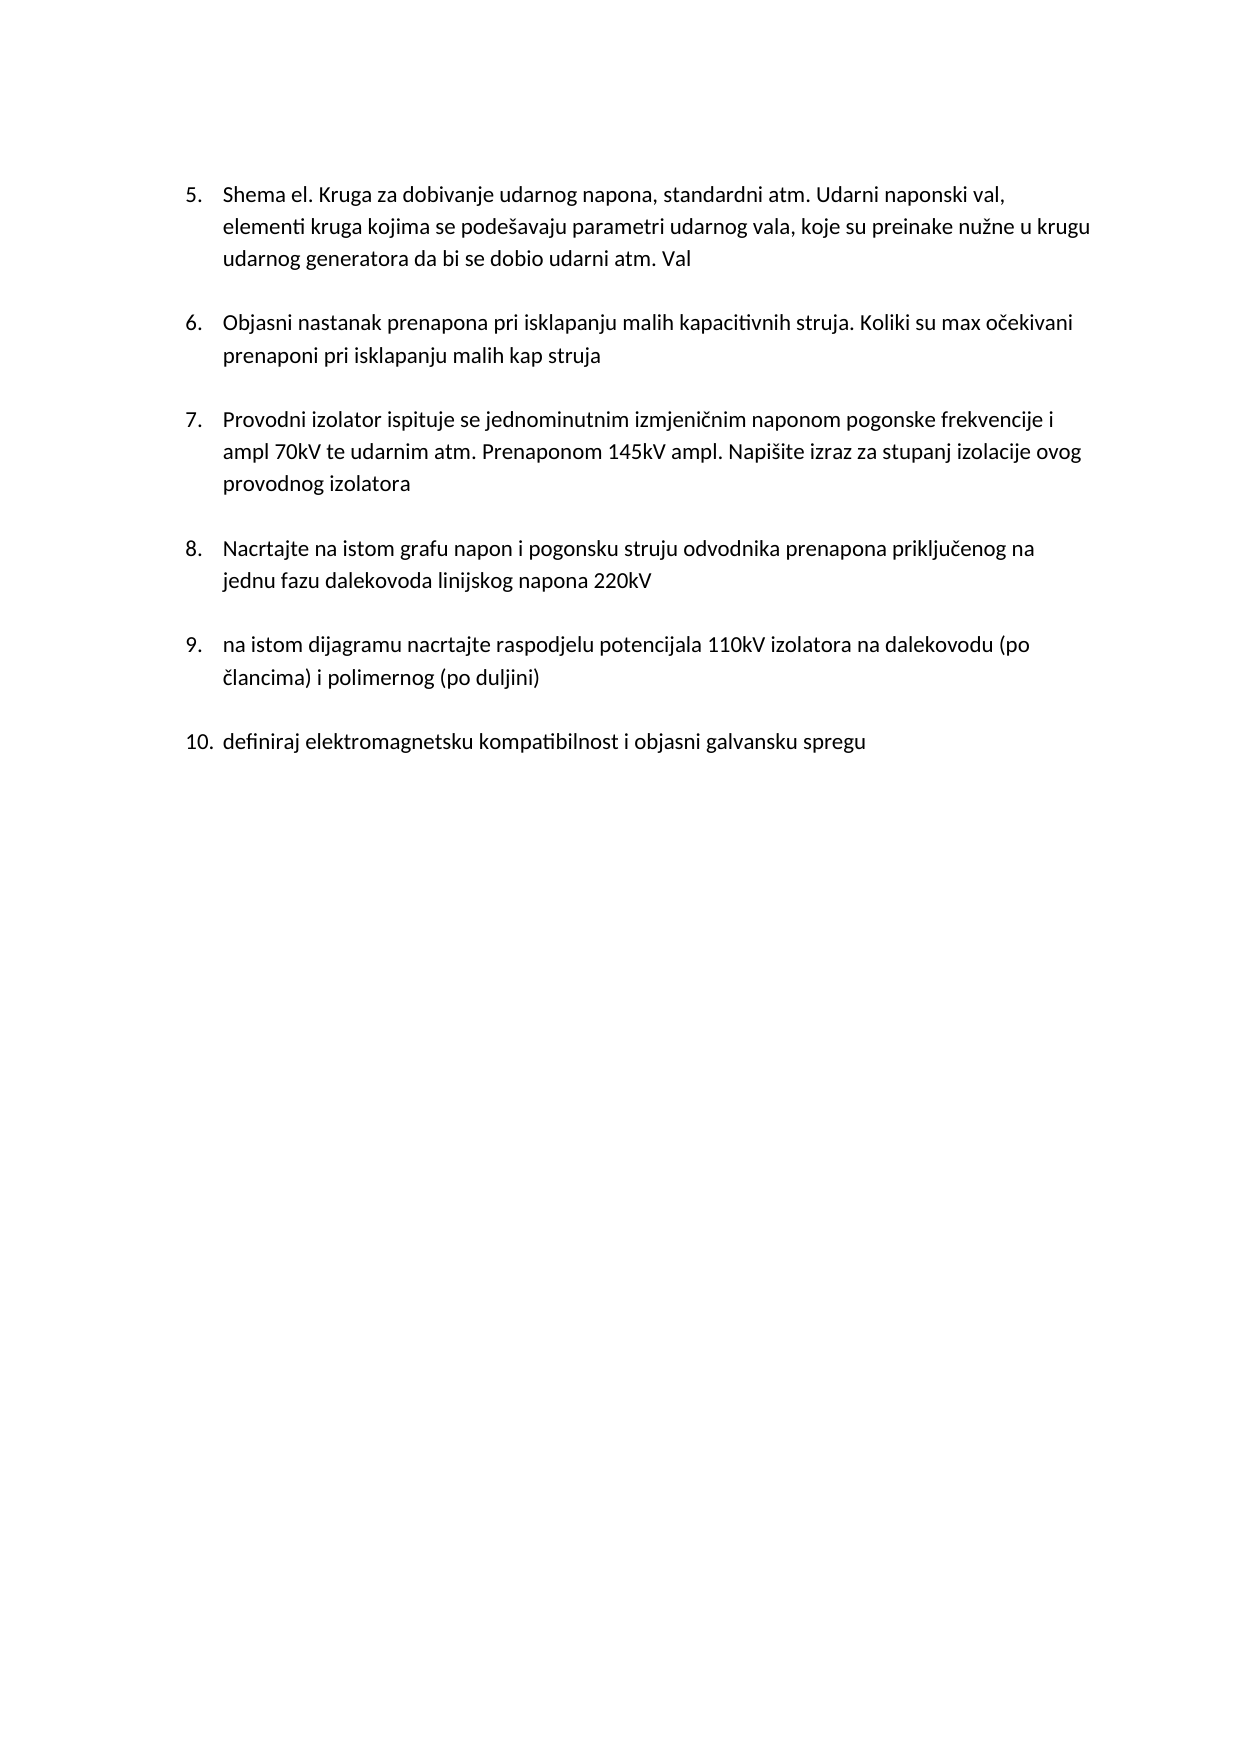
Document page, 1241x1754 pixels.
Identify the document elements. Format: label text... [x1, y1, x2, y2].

list Objasni nastanak prenapona pri isklapanju malih kapacitivnih struja. Koliki su max očekivani prenaponi pri isklapanju malih kap struja [185, 308, 1093, 369]
list na istom dijagramu nacrtajte raspodjelu potencijala 110kV izolatora na dalekovodu (po člancima) i polimernog (po duljini) [185, 630, 1093, 691]
list definiraj elektromagnetsku kompatibilnost i objasni galvansku spregu [185, 727, 1093, 755]
list Shema el. Kruga za dobivanje udarnog napona, standardni atm. Udarni naponski val, elementi kruga kojima se podešavaju parametri udarnog vala, koje su preinake nužne u krugu udarnog generatora da bi se dobio udarni atm. Val [185, 180, 1093, 272]
list Nacrtajte na istom grafu napon i pogonsku struju odvodnika prenapona priključenog na jednu fazu dalekovoda linijskog napona 220kV [185, 534, 1093, 594]
list Provodni izolator ispituje se jednominutnim izmjeničnim naponom pogonske frekvencije i ampl 70kV te udarnim atm. Prenaponom 145kV ampl. Napišite izraz za stupanj izolacije ovog provodnog izolatora [185, 405, 1093, 497]
